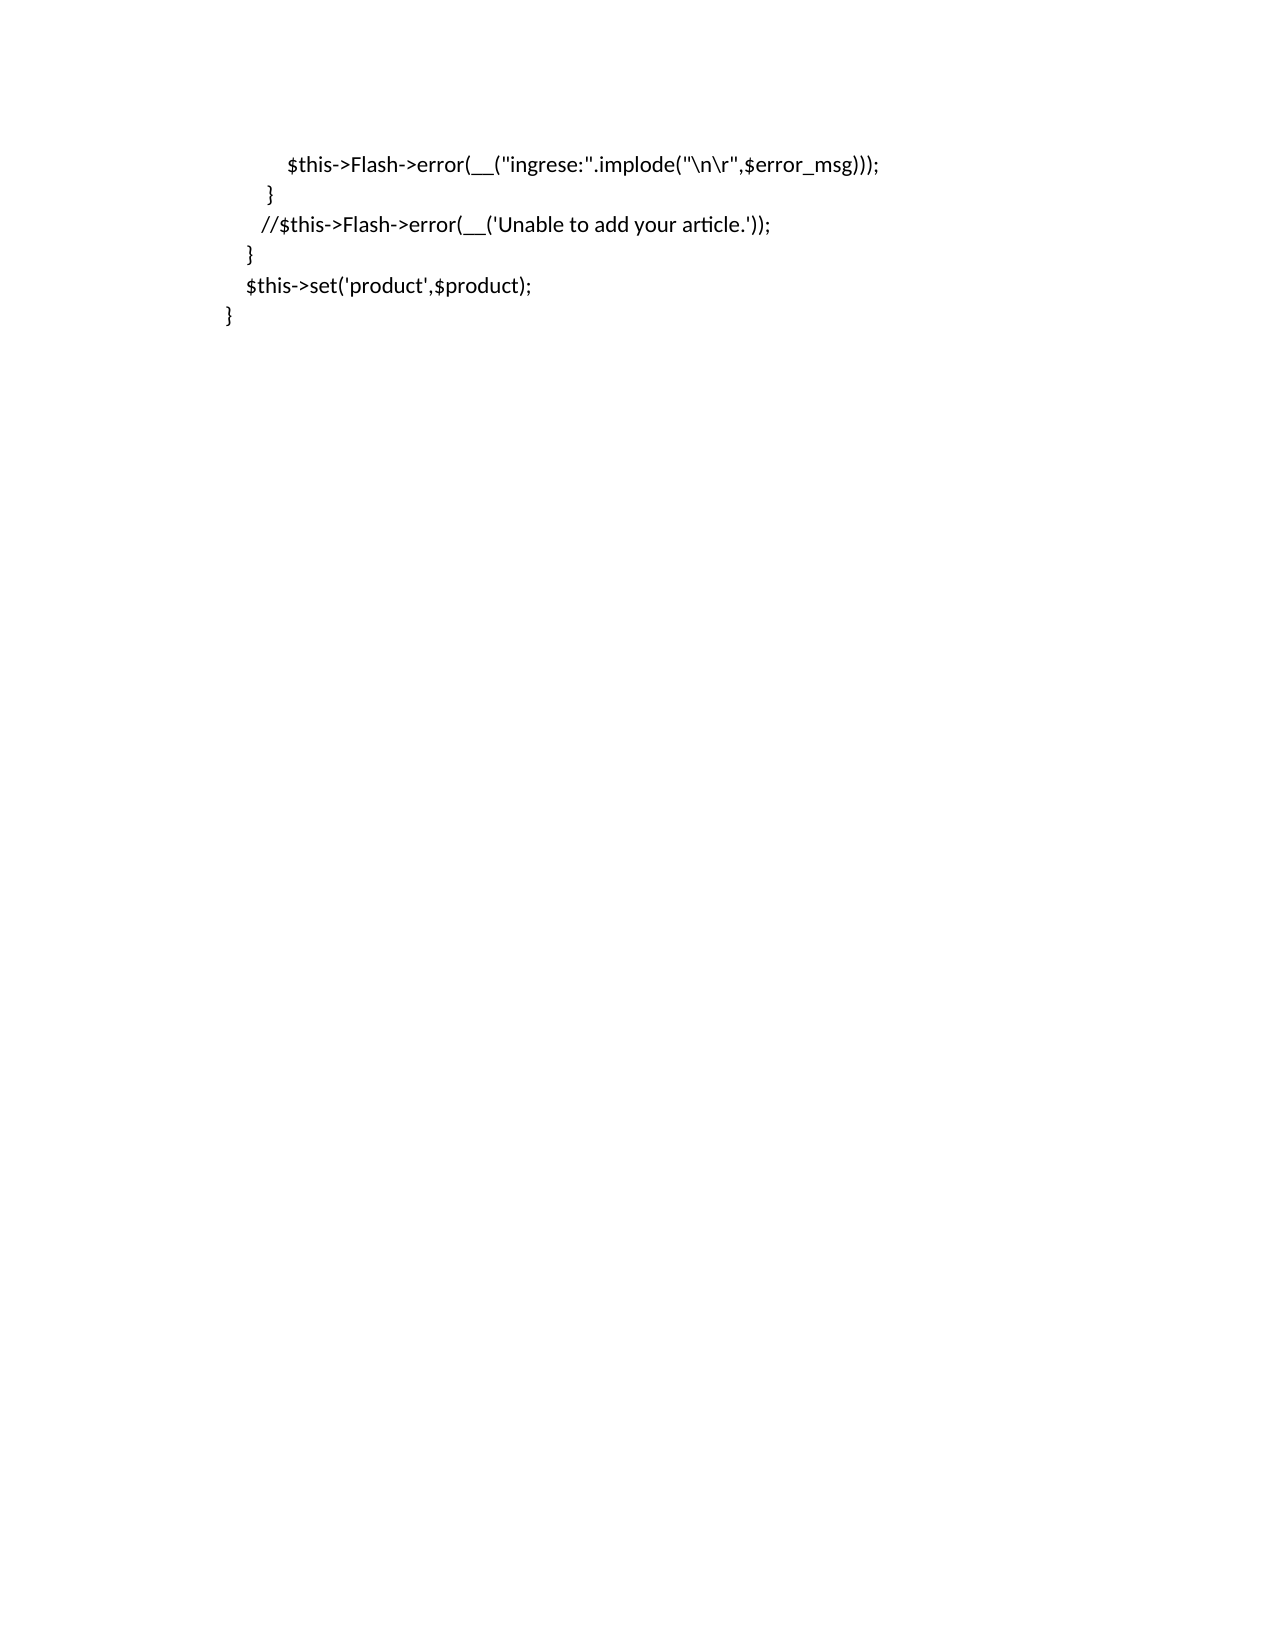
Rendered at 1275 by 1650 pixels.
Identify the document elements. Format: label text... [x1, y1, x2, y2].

list $this->set('product',$product); [225, 271, 1125, 299]
list $this->Flash->error(__("ingrese:".implode("\n\r",$error_msg))); [225, 150, 1125, 178]
list } [225, 301, 1125, 329]
list //$this->Flash->error(__('Unable to add your article.')); [225, 210, 1125, 238]
list } [225, 180, 1125, 208]
list } [225, 241, 1125, 269]
